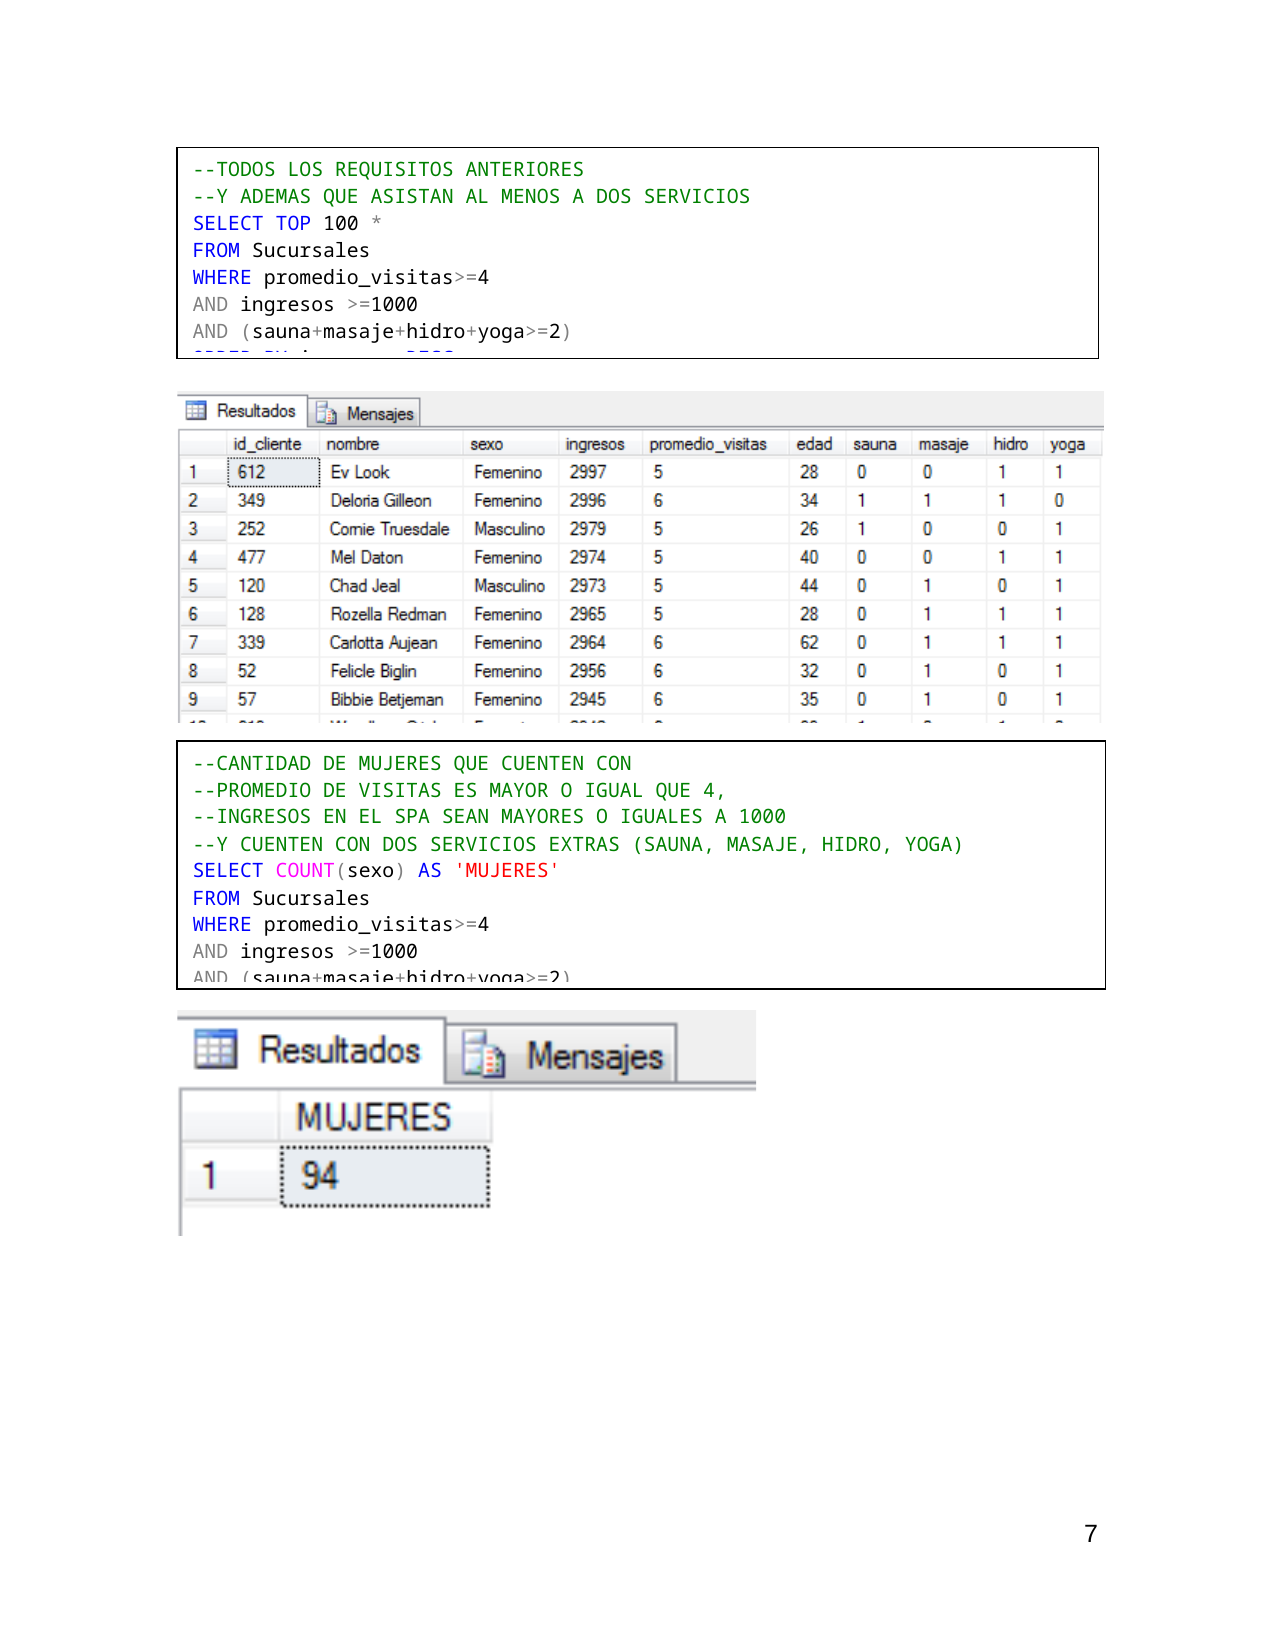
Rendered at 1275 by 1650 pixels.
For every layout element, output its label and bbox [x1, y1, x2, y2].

picture [177, 391, 1104, 723]
picture [177, 1010, 757, 1236]
